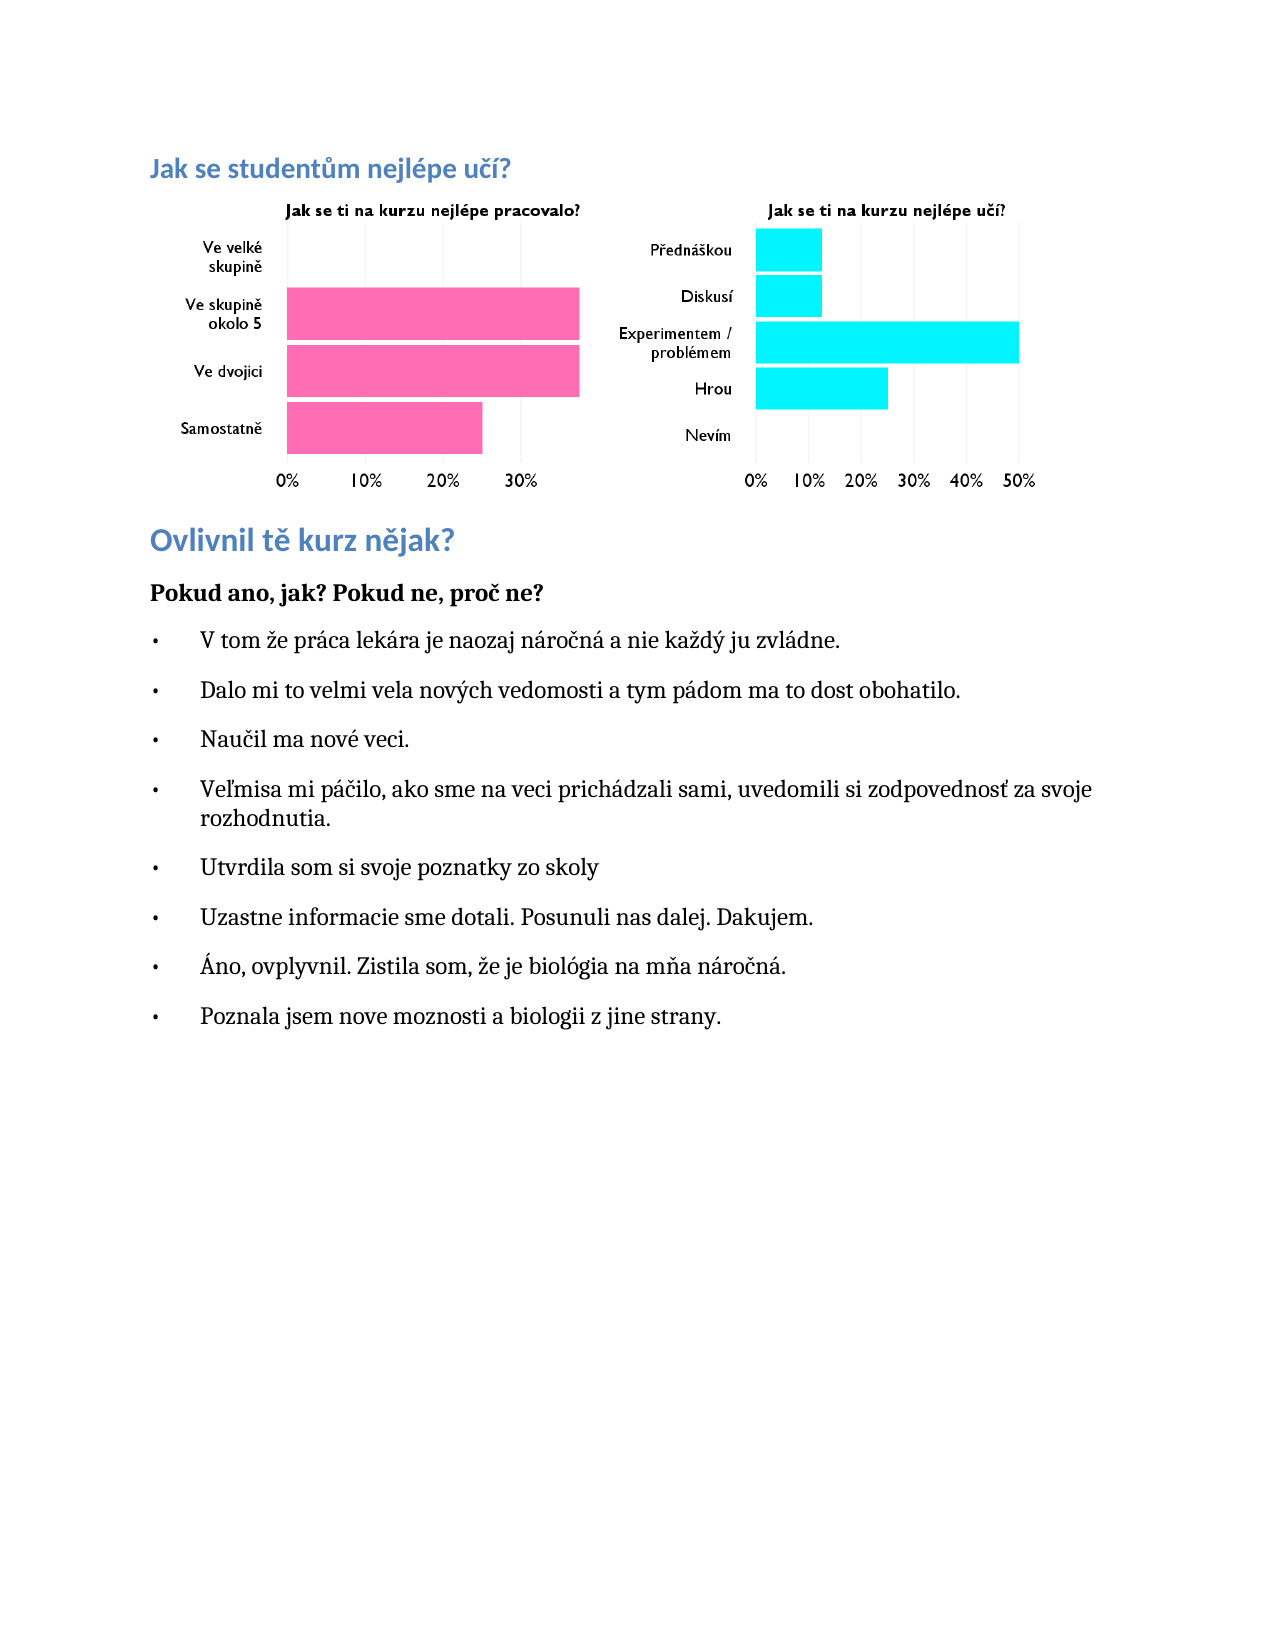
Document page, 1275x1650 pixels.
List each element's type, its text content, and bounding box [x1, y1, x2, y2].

subtitle Ovlivnil tě kurz nějak? [150, 519, 1125, 560]
list V tom že práca lekára je naozaj náročná a nie každý ju zvládne. [150, 626, 1125, 655]
list Utvrdila som si svoje poznatky zo skoly [150, 853, 1125, 882]
list Poznala jsem nove moznosti a biologii z jine strany. [150, 1002, 1125, 1031]
text Pokud ano, jak? Pokud ne, proč ne? [150, 578, 1125, 607]
list Veľmisa mi páčilo, ako sme na veci prichádzali sami, uvedomili si zodpovednosť za svoje rozhodnutia. [150, 775, 1125, 832]
subtitle Jak se studentům nejlépe učí? [150, 150, 1125, 186]
list Uzastne informacie sme dotali. Posunuli nas dalej. Dakujem. [150, 903, 1125, 931]
picture [168, 185, 1044, 499]
list Dalo mi to velmi vela nových vedomosti a tym pádom ma to dost obohatilo. [150, 676, 1125, 704]
list Áno, ovplyvnil. Zistila som, že je biológia na mňa náročná. [150, 952, 1125, 981]
list Naučil ma nové veci. [150, 725, 1125, 754]
